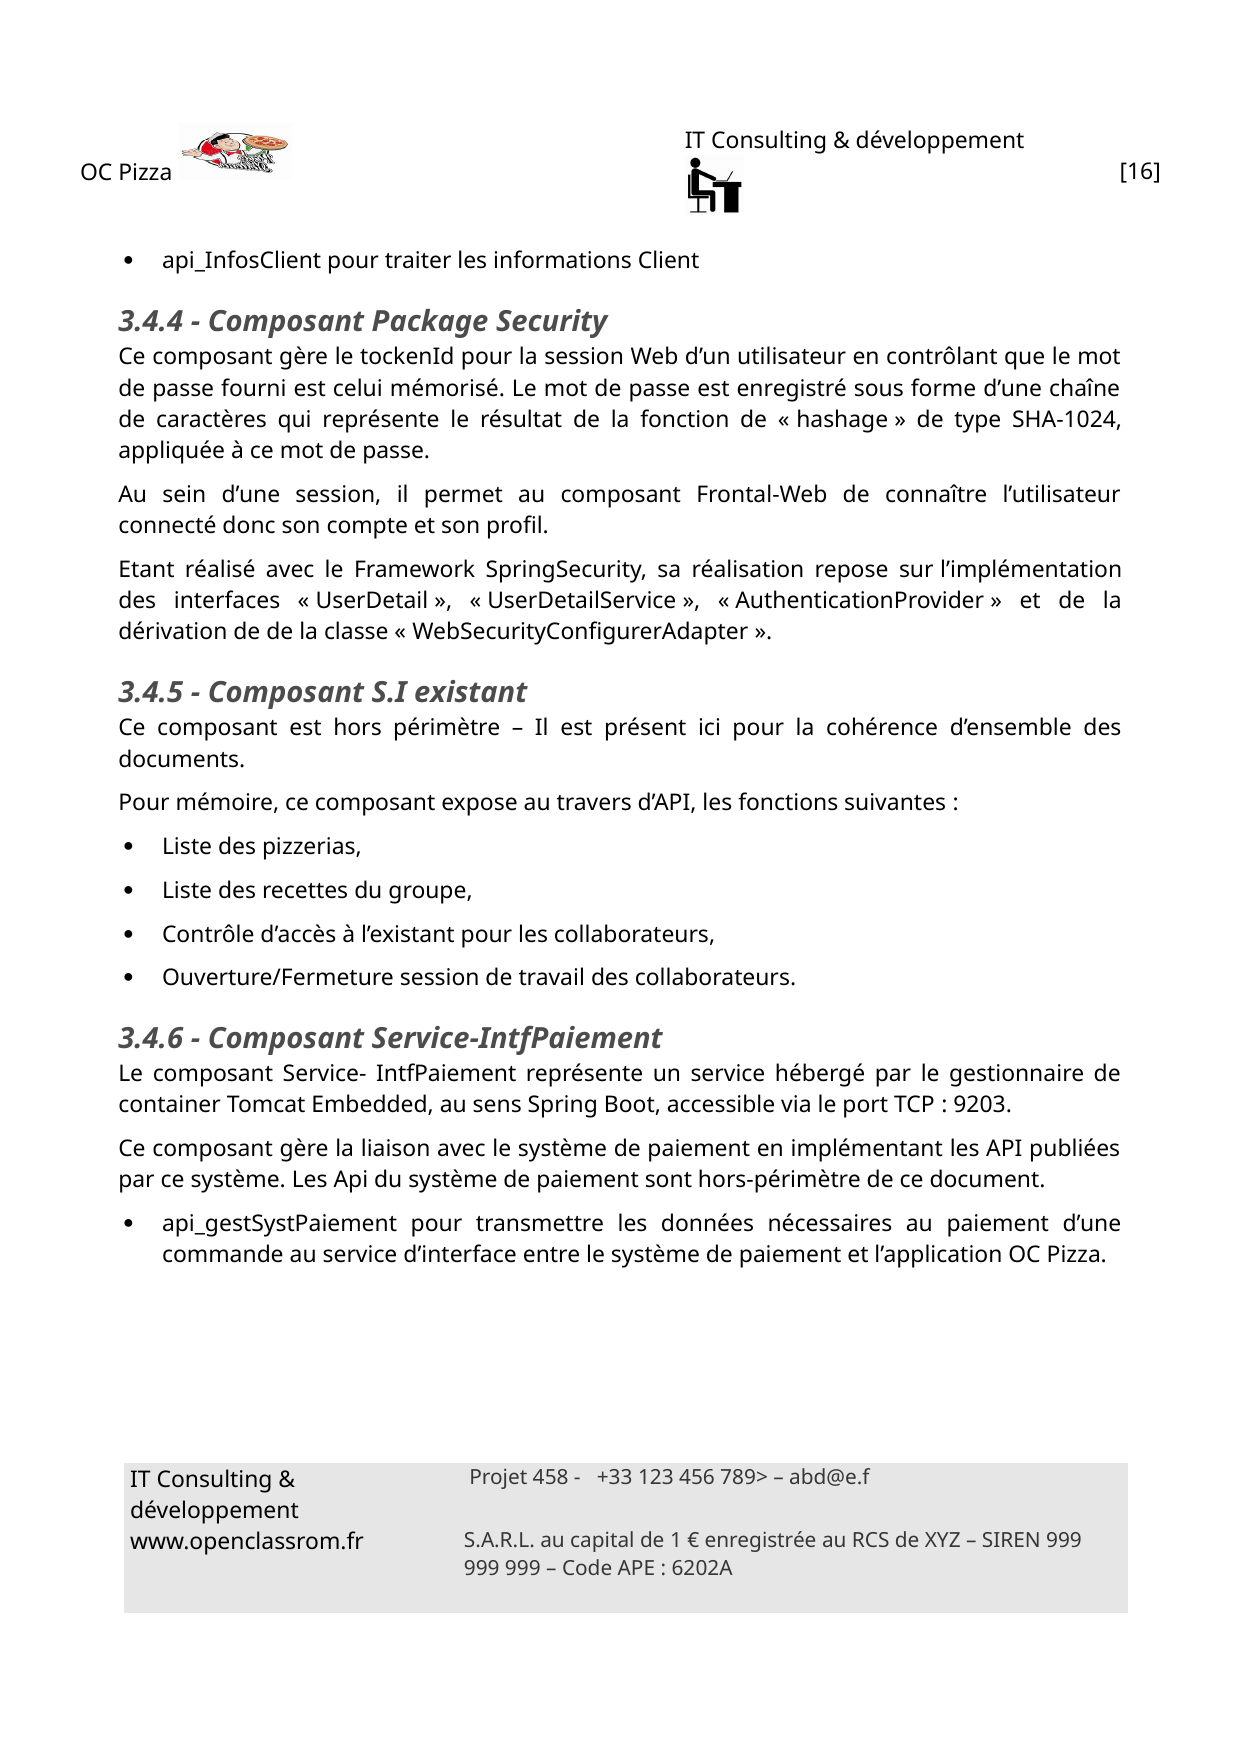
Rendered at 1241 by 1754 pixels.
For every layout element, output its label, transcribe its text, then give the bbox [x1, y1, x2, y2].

text Ce composant est hors périmètre – Il est présent ici pour la cohérence d’ensemble des documents. [118, 711, 1122, 774]
subtitle Composant Package Security [118, 301, 1122, 340]
list Liste des recettes du groupe, [124, 874, 1122, 905]
text Etant réalisé avec le Framework SpringSecurity, sa réalisation repose sur l’implémentation des interfaces « UserDetail », « UserDetailService », « AuthenticationProvider » et de la dérivation de de la classe « WebSecurityConfigurerAdapter ». [118, 553, 1122, 647]
text Ce composant gère le tockenId pour la session Web d’un utilisateur en contrôlant que le mot de passe fourni est celui mémorisé. Le mot de passe est enregistré sous forme d’une chaîne de caractères qui représente le résultat de la fonction de « hashage » de type SHA-1024, appliquée à ce mot de passe. [118, 340, 1122, 465]
list Ouverture/Fermeture session de travail des collaborateurs. [124, 961, 1122, 992]
picture [684, 155, 744, 215]
list Liste des pizzerias, [124, 830, 1122, 861]
subtitle Composant S.I existant [118, 672, 1122, 711]
text Ce composant gère la liaison avec le système de paiement en implémentant les API publiées par ce système. Les Api du système de paiement sont hors-périmètre de ce document. [118, 1132, 1122, 1195]
list api_InfosClient pour traiter les informations Client [124, 244, 1122, 276]
text Au sein d’une session, il permet au composant Frontal-Web de connaître l’utilisateur connecté donc son compte et son profil. [118, 478, 1122, 540]
list Contrôle d’accès à l’existant pour les collaborateurs, [124, 917, 1122, 949]
text Le composant Service- IntfPaiement représente un service hébergé par le gestionnaire de container Tomcat Embedded, au sens Spring Boot, accessible via le port TCP : 9203. [118, 1057, 1122, 1120]
list api_gestSystPaiement pour transmettre les données nécessaires au paiement d’une commande au service d’interface entre le système de paiement et l’application OC Pizza. [124, 1207, 1122, 1270]
subtitle Composant Service-IntfPaiement [118, 1017, 1122, 1057]
picture [178, 123, 293, 180]
text Pour mémoire, ce composant expose au travers d’API, les fonctions suivantes : [118, 786, 1122, 817]
